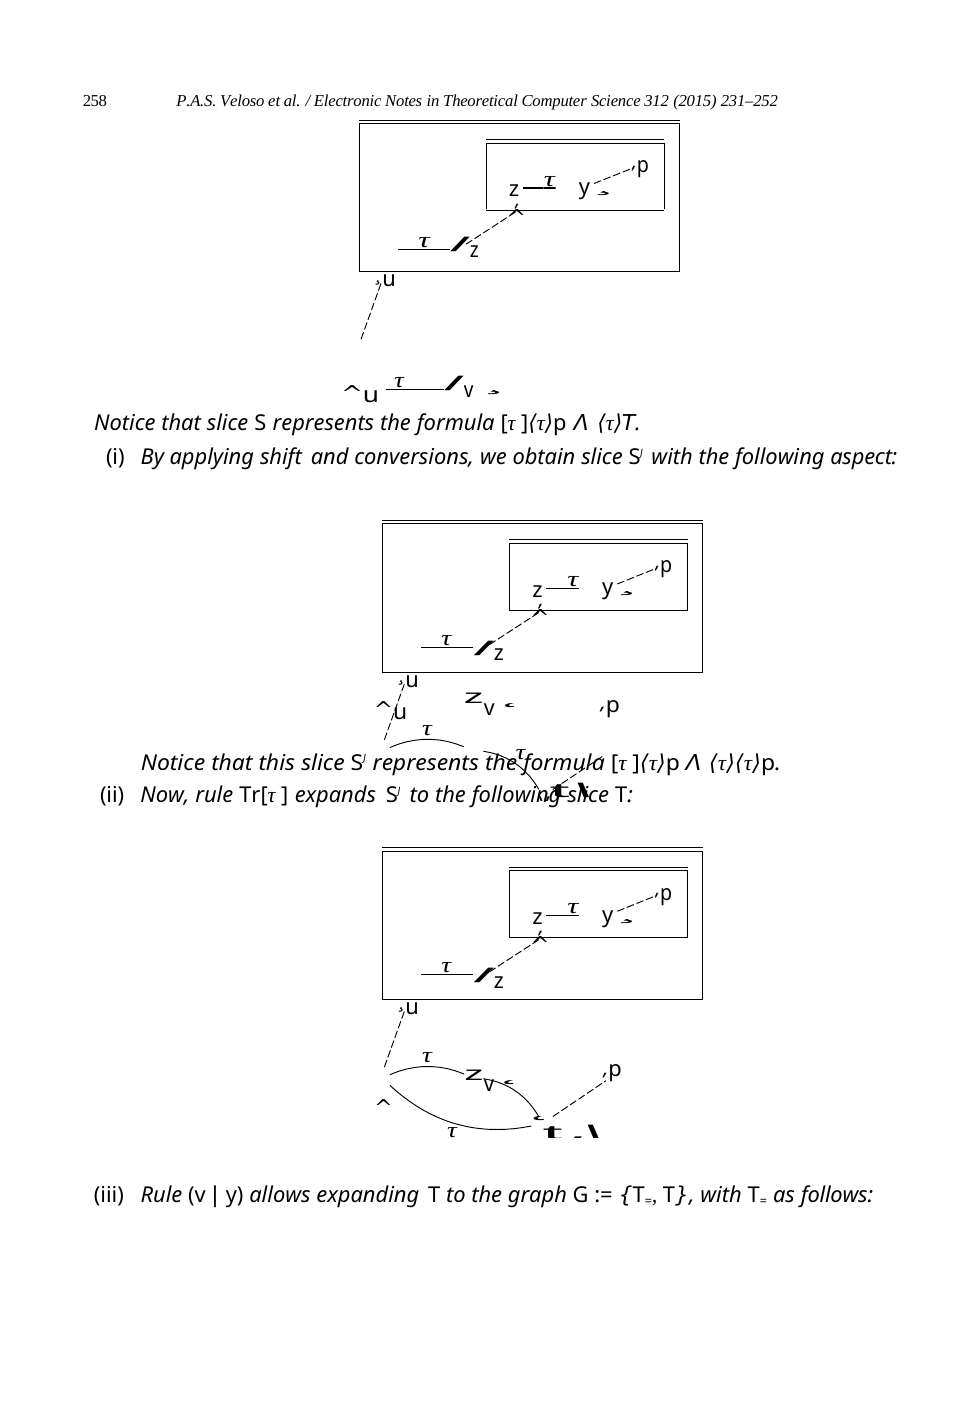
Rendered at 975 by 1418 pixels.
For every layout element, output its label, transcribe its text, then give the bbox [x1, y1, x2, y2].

list Now, rule Tr[τ ] expands Sj to the following slice T: [100, 779, 923, 809]
text ,p [363, 1053, 862, 1083]
text ^u τ /v ¸ [56, 281, 790, 414]
list Rule (v | y) allows expanding T to the graph G := {T=, T}, with T= as follows: [94, 1179, 923, 1209]
list By applying shift and conversions, we obtain slice Sj with the following aspect: [106, 441, 923, 471]
text Notice that this slice Sj represents the formula [τ ]⟨τ⟩p Λ ⟨τ⟩⟨τ⟩p. [141, 747, 923, 776]
text Notice that slice S represents the formula [τ ]⟨τ⟩p Λ ⟨τ⟩T. [94, 414, 421, 435]
text Notice that slice S represents the formula [τ ]⟨τ⟩p Λ ⟨τ⟩T. [417, 414, 923, 435]
text ^u zv ˛ ,p [71, 680, 923, 726]
